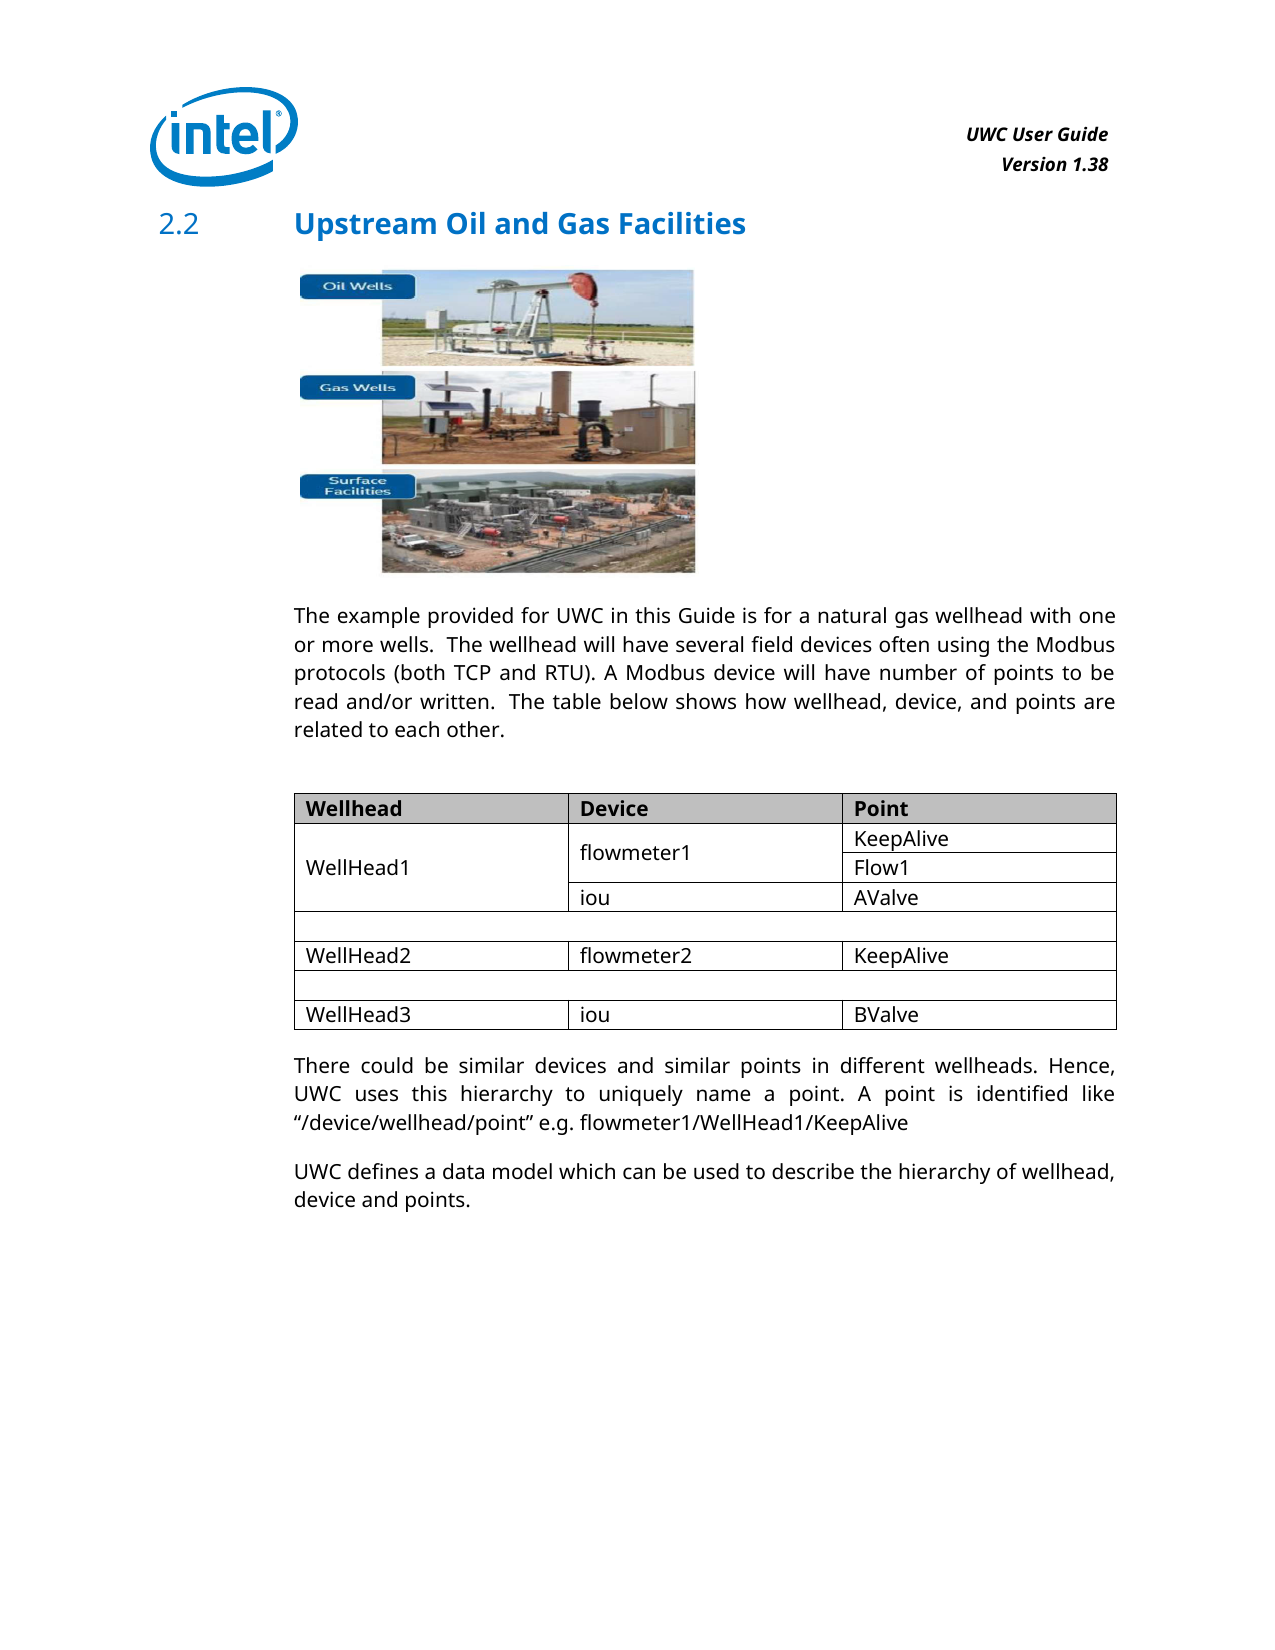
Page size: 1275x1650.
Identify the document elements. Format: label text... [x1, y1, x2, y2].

table_header Device [569, 794, 842, 823]
table_cell Flow1 [843, 853, 1116, 882]
table_cell [295, 971, 1116, 999]
table_header Wellhead [295, 794, 568, 823]
table_cell BValve [843, 1001, 1116, 1029]
table_cell flowmeter1 [569, 824, 842, 882]
table_cell [295, 912, 1116, 941]
table_cell WellHead2 [295, 942, 568, 970]
subtitle Upstream Oil and Gas Facilities [158, 206, 1117, 242]
table_header Point [843, 794, 1116, 823]
table_cell WellHead1 [295, 824, 568, 911]
table_cell iou [569, 1001, 842, 1029]
table_cell KeepAlive [843, 942, 1116, 970]
text The example provided for UWC in this Guide is for a natural gas wellhead with one or more wells. The wellhead will have several field devices often using the Modbus protocols (both TCP and RTU). A Modbus device will have number of points to be read and/or written. The table below shows how wellhead, device, and points are related to each other. [294, 602, 1117, 744]
text UWC defines a data model which can be used to describe the hierarchy of wellhead, device and points. [294, 1157, 1117, 1214]
text There could be similar devices and similar points in different wellheads. Hence, UWC uses this hierarchy to uniquely name a point. A point is identified like “/device/wellhead/point” e.g. flowmeter1/WellHead1/KeepAlive [294, 1051, 1117, 1136]
table_cell WellHead3 [295, 1001, 568, 1029]
table_cell flowmeter2 [569, 942, 842, 970]
table_cell iou [569, 883, 842, 911]
picture [293, 262, 708, 581]
table_cell AValve [843, 883, 1116, 911]
table_cell KeepAlive [843, 824, 1116, 852]
